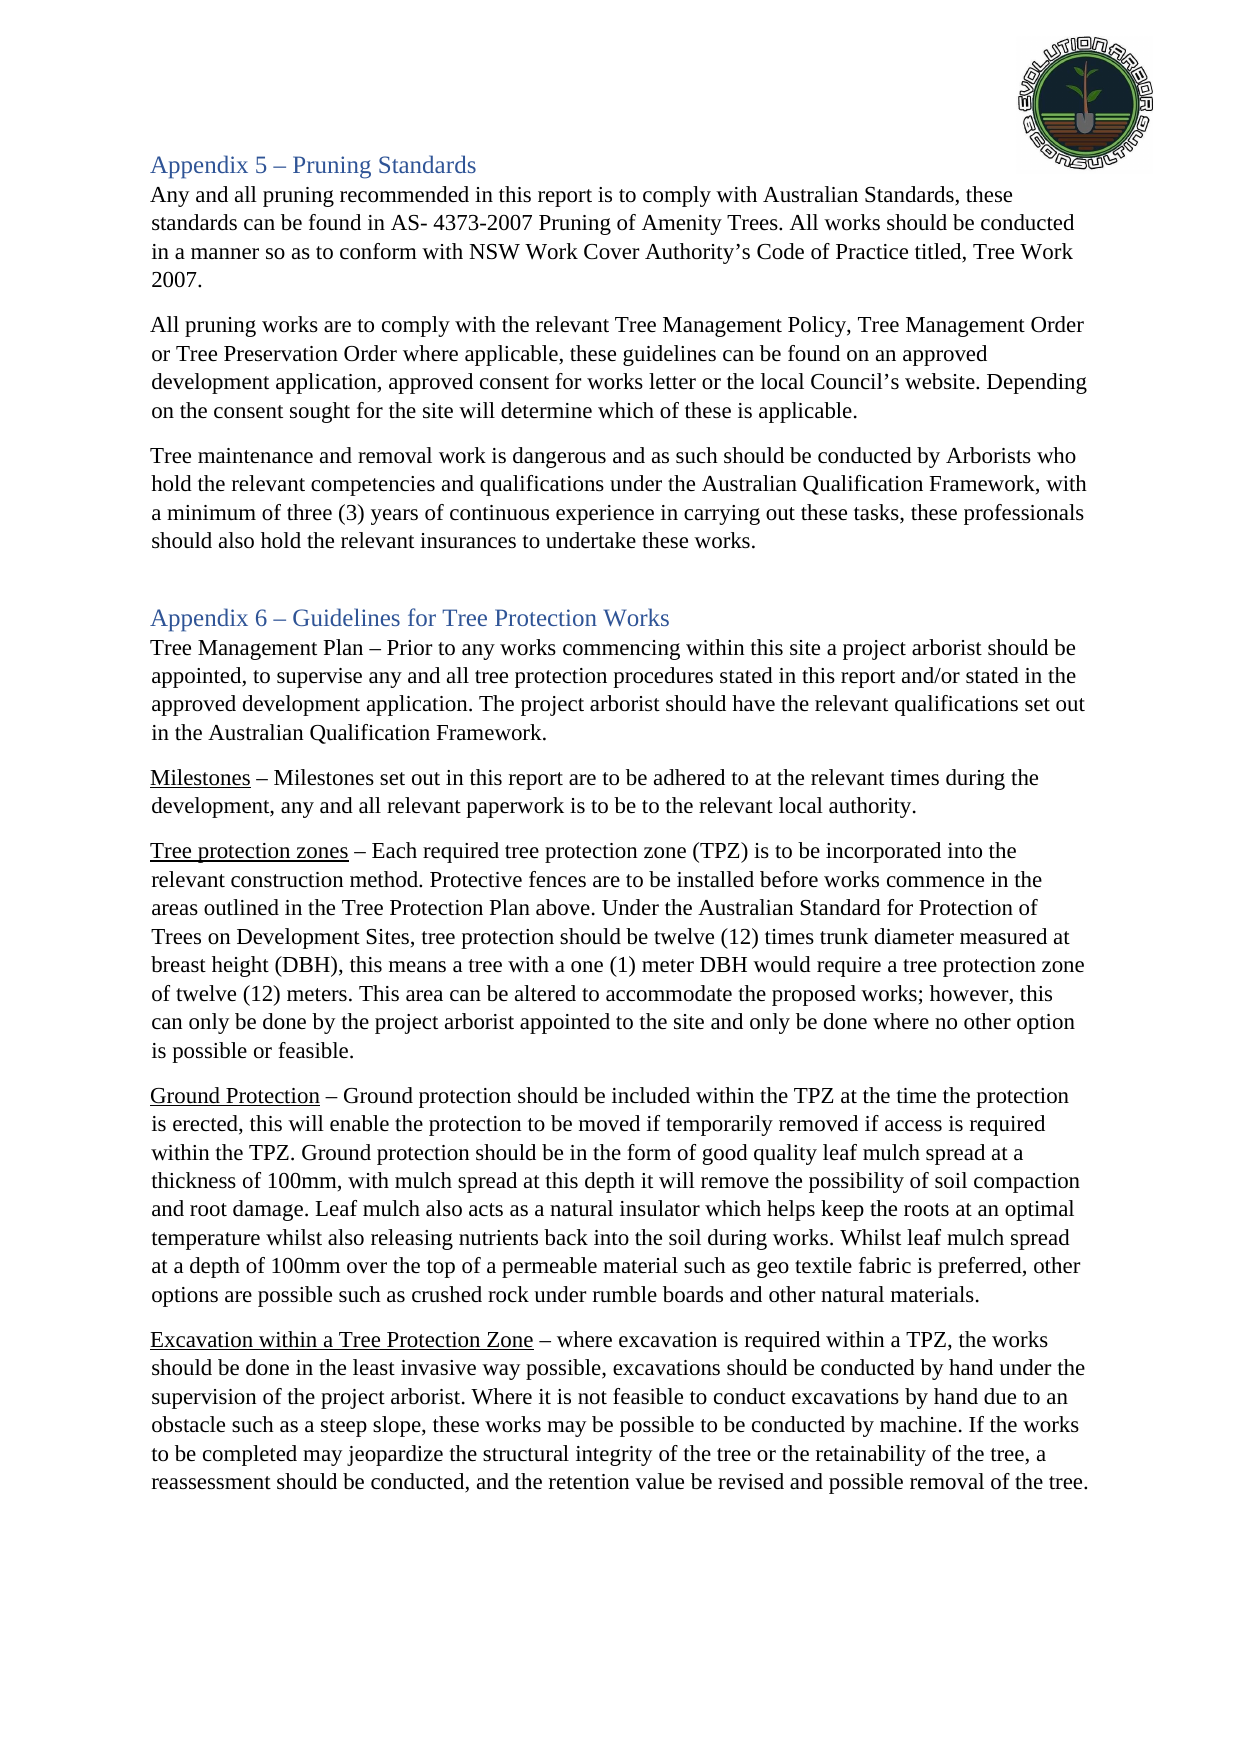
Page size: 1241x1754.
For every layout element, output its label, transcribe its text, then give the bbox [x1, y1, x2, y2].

text Milestones – Milestones set out in this report are to be adhered to at the relevant times during the development, any and all relevant paperwork is to be to the relevant local authority. [150, 764, 1090, 819]
text Excavation within a Tree Protection Zone – where excavation is required within a TPZ, the works should be done in the least invasive way possible, excavations should be conducted by hand under the supervision of the project arborist. Where it is not feasible to conduct excavations by hand due to an obstacle such as a steep slope, these works may be possible to be conducted by machine. If the works to be completed may jeopardize the structural integrity of the tree or the retainability of the tree, a reassessment should be conducted, and the retention value be revised and possible removal of the tree. [150, 1326, 1090, 1494]
text Any and all pruning recommended in this report is to comply with Australian Standards, these standards can be found in AS- 4373-2007 Pruning of Amenity Trees. All works should be conducted in a manner so as to conform with NSW Work Cover Authority’s Code of Practice titled, Tree Work 2007. [150, 181, 1090, 293]
text Tree Management Plan – Prior to any works commencing within this site a project arborist should be appointed, to supervise any and all tree protection procedures stated in this report and/or stated in the approved development application. The project arborist should have the relevant qualifications set out in the Australian Qualification Framework. [150, 634, 1090, 745]
text Tree protection zones – Each required tree protection zone (TPZ) is to be incorporated into the relevant construction method. Protective fences are to be installed before works commence in the areas outlined in the Tree Protection Plan above. Under the Australian Standard for Protection of Trees on Development Sites, tree protection should be twelve (12) times trunk diameter measured at breast height (DBH), this means a tree with a one (1) meter DBH would require a tree protection zone of twelve (12) meters. This area can be altered to accommodate the proposed works; however, this can only be done by the project arborist appointed to the site and only be done where no other option is possible or feasible. [150, 838, 1090, 1063]
text All pruning works are to comply with the relevant Tree Management Policy, Tree Management Order or Tree Preservation Order where applicable, these guidelines can be found on an approved development application, approved consent for works letter or the local Council’s website. Depending on the consent sought for the site will determine which of these is applicable. [150, 311, 1090, 423]
subtitle Appendix 6 – Guidelines for Tree Protection Works [150, 603, 1090, 631]
text Ground Protection – Ground protection should be included within the TPZ at the time the protection is erected, this will enable the protection to be moved if temporarily removed if access is required within the TPZ. Ground protection should be in the form of good quality leaf mulch spread at a thickness of 100mm, with mulch spread at this depth it will remove the possibility of soil compaction and root damage. Leaf mulch also acts as a natural insulator which helps keep the roots at an optimal temperature whilst also releasing nutrients back into the soil during works. Whilst leaf mulch spread at a depth of 100mm over the top of a permeable material such as geo textile fabric is preferred, other options are possible such as crushed rock under rumble boards and other natural materials. [150, 1082, 1090, 1307]
subtitle Appendix 5 – Pruning Standards [150, 150, 1090, 179]
text Tree maintenance and removal work is dangerous and as such should be conducted by Arborists who hold the relevant competencies and qualifications under the Australian Qualification Framework, with a minimum of three (3) years of continuous experience in carrying out these tasks, these professionals should also hold the relevant insurances to undertake these works. [150, 442, 1090, 553]
picture [1016, 36, 1154, 174]
